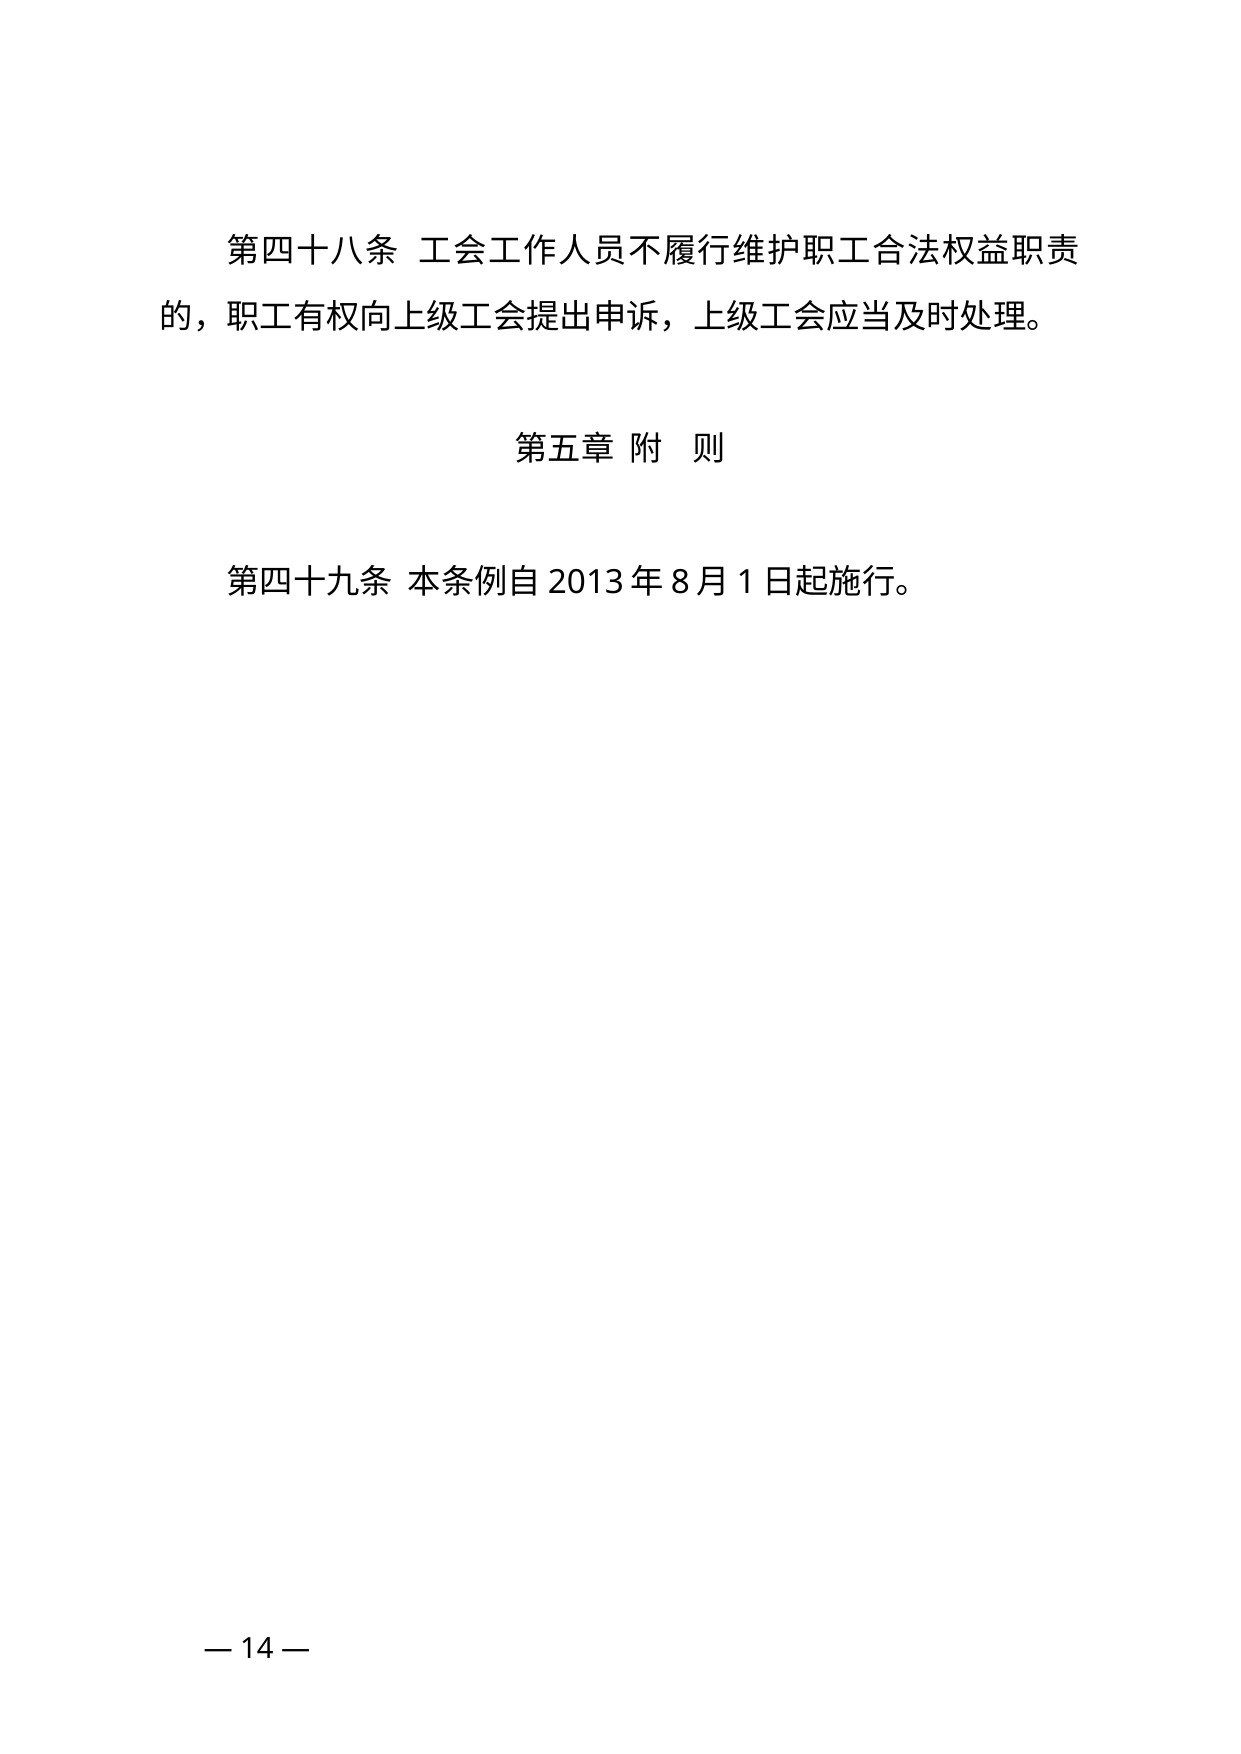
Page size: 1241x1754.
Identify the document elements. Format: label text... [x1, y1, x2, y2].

subtitle 第五章 附 则 [159, 413, 1081, 479]
text 第四十八条 工会工作人员不履行维护职工合法权益职责的，职工有权向上级工会提出申诉，上级工会应当及时处理。 [159, 214, 1081, 347]
text 第四十九条 本条例自2013年8月1日起施行。 [159, 546, 1081, 612]
